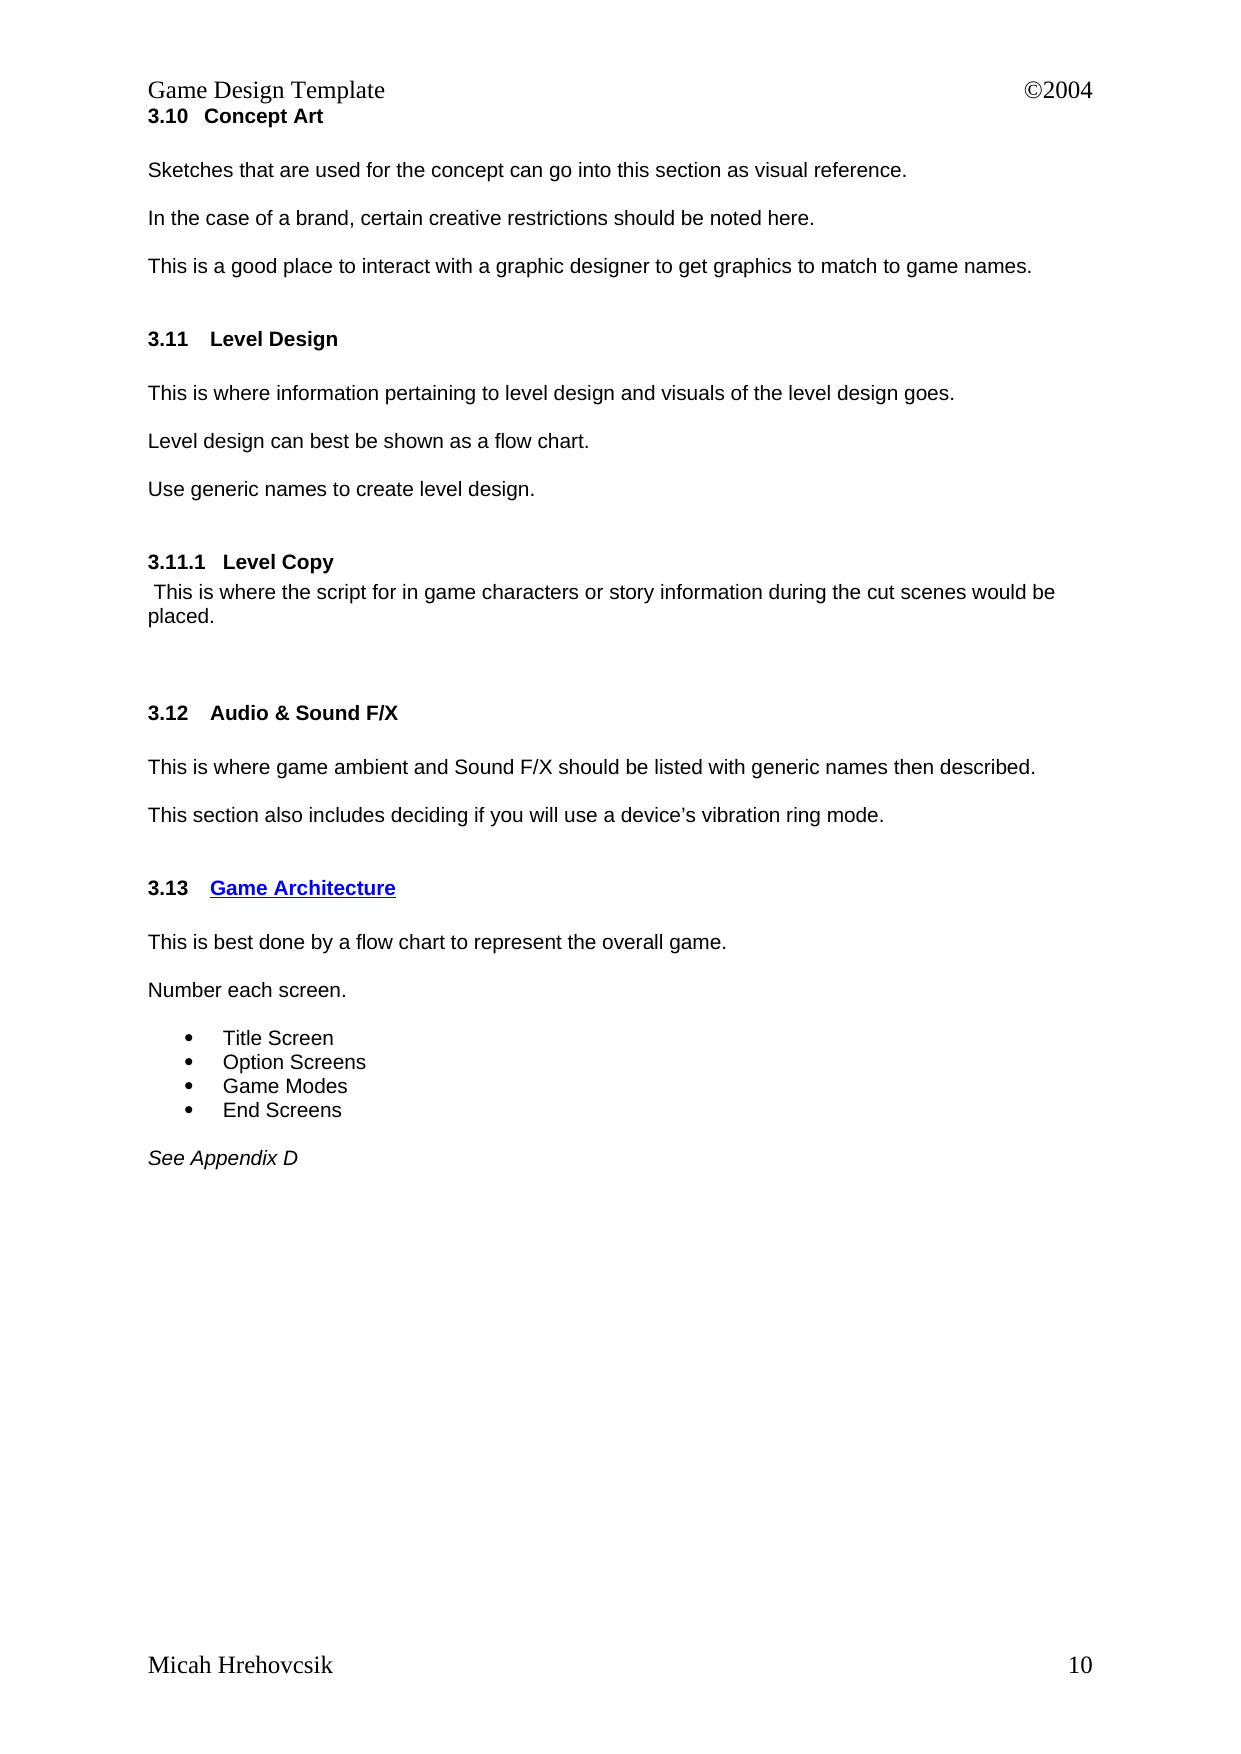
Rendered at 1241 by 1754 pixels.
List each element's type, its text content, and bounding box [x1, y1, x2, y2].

text This section also includes deciding if you will use a device’s vibration ring mode. [148, 803, 1093, 827]
text Level design can best be shown as a flow chart. [148, 429, 1093, 453]
text This is best done by a flow chart to represent the overall game. [148, 930, 1093, 954]
text Use generic names to create level design. [148, 477, 1093, 501]
text This is where game ambient and Sound F/X should be listed with generic names then described. [148, 755, 1093, 779]
subtitle Level Design [148, 327, 1093, 351]
subtitle Audio & Sound F/X [148, 701, 1093, 724]
text Sketches that are used for the concept can go into this section as visual reference. [148, 158, 1093, 182]
text This is where information pertaining to level design and visuals of the level design goes. [148, 381, 1093, 405]
subtitle Game Architecture [148, 876, 1093, 899]
subtitle Concept Art [148, 104, 1093, 128]
list Option Screens [185, 1050, 1093, 1074]
list Game Modes [185, 1074, 1093, 1098]
text See Appendix D [148, 1146, 1093, 1170]
text This is where the script for in game characters or story information during the cut scenes would be placed. [148, 580, 1093, 628]
list End Screens [185, 1098, 1093, 1122]
subtitle Level Copy [148, 549, 1093, 573]
text In the case of a brand, certain creative restrictions should be noted here. [148, 206, 1093, 230]
text This is a good place to interact with a graphic designer to get graphics to match to game names. [148, 254, 1093, 278]
text Number each screen. [148, 978, 1093, 1002]
list Title Screen [185, 1026, 1093, 1050]
